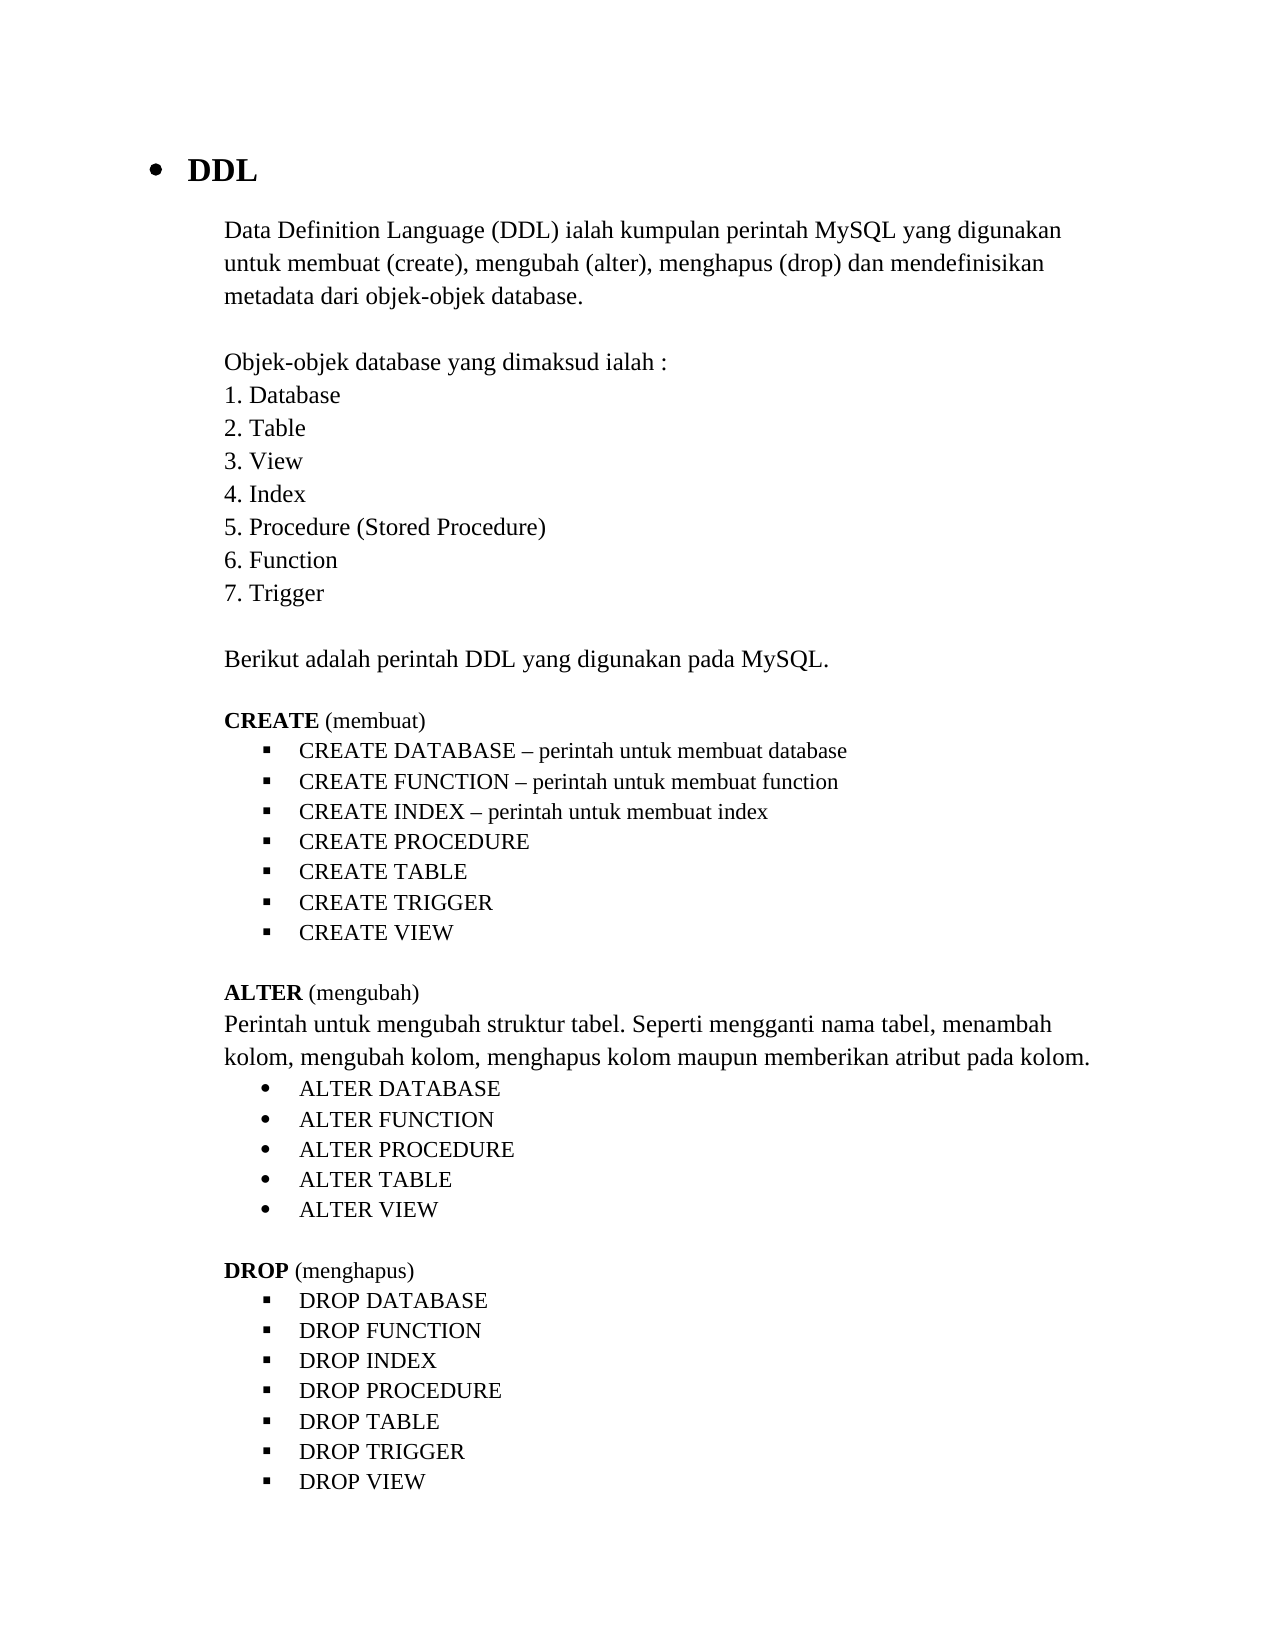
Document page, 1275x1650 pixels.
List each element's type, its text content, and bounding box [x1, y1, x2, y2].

text Objek-objek database yang dimaksud ialah : [224, 347, 1125, 376]
list DROP TABLE [261, 1408, 1125, 1434]
list CREATE TRIGGER [261, 889, 1125, 915]
text CREATE (membuat) [224, 707, 1125, 734]
text Perintah untuk mengubah struktur tabel. Seperti mengganti nama tabel, menambah kolom, mengubah kolom, menghapus kolom maupun memberikan atribut pada kolom. [224, 1009, 1125, 1071]
list ALTER PROCEDURE [261, 1136, 1125, 1162]
list DROP DATABASE [261, 1287, 1125, 1313]
text 4. Index [224, 479, 1125, 508]
list DROP PROCEDURE [261, 1378, 1125, 1404]
list ALTER VIEW [261, 1196, 1125, 1223]
list CREATE VIEW [261, 919, 1125, 945]
list ALTER TABLE [261, 1166, 1125, 1192]
text 6. Function [224, 545, 1125, 574]
list CREATE FUNCTION – perintah untuk membuat function [261, 768, 1125, 794]
text Berikut adalah perintah DDL yang digunakan pada MySQL. [224, 644, 1125, 673]
list CREATE INDEX – perintah untuk membuat index [261, 798, 1125, 824]
list DROP FUNCTION [261, 1317, 1125, 1343]
text 3. View [224, 446, 1125, 475]
list CREATE TABLE [261, 858, 1125, 885]
text 5. Procedure (Stored Procedure) [224, 512, 1125, 541]
list CREATE DATABASE – perintah untuk membuat database [261, 738, 1125, 764]
text 2. Table [224, 413, 1125, 442]
text DROP (menghapus) [224, 1257, 1125, 1283]
list ALTER DATABASE [261, 1076, 1125, 1102]
list DROP INDEX [261, 1347, 1125, 1374]
list DROP TRIGGER [261, 1438, 1125, 1464]
text Data Definition Language (DDL) ialah kumpulan perintah MySQL yang digunakan untuk membuat (create), mengubah (alter), menghapus (drop) dan mendefinisikan metadata dari objek-objek database. [224, 215, 1125, 310]
list ALTER FUNCTION [261, 1106, 1125, 1132]
list DROP VIEW [261, 1468, 1125, 1494]
text ALTER (mengubah) [224, 979, 1125, 1006]
text 1. Database [224, 380, 1125, 409]
text 7. Trigger [224, 578, 1125, 607]
list CREATE PROCEDURE [261, 828, 1125, 854]
list DDL [150, 150, 1125, 188]
